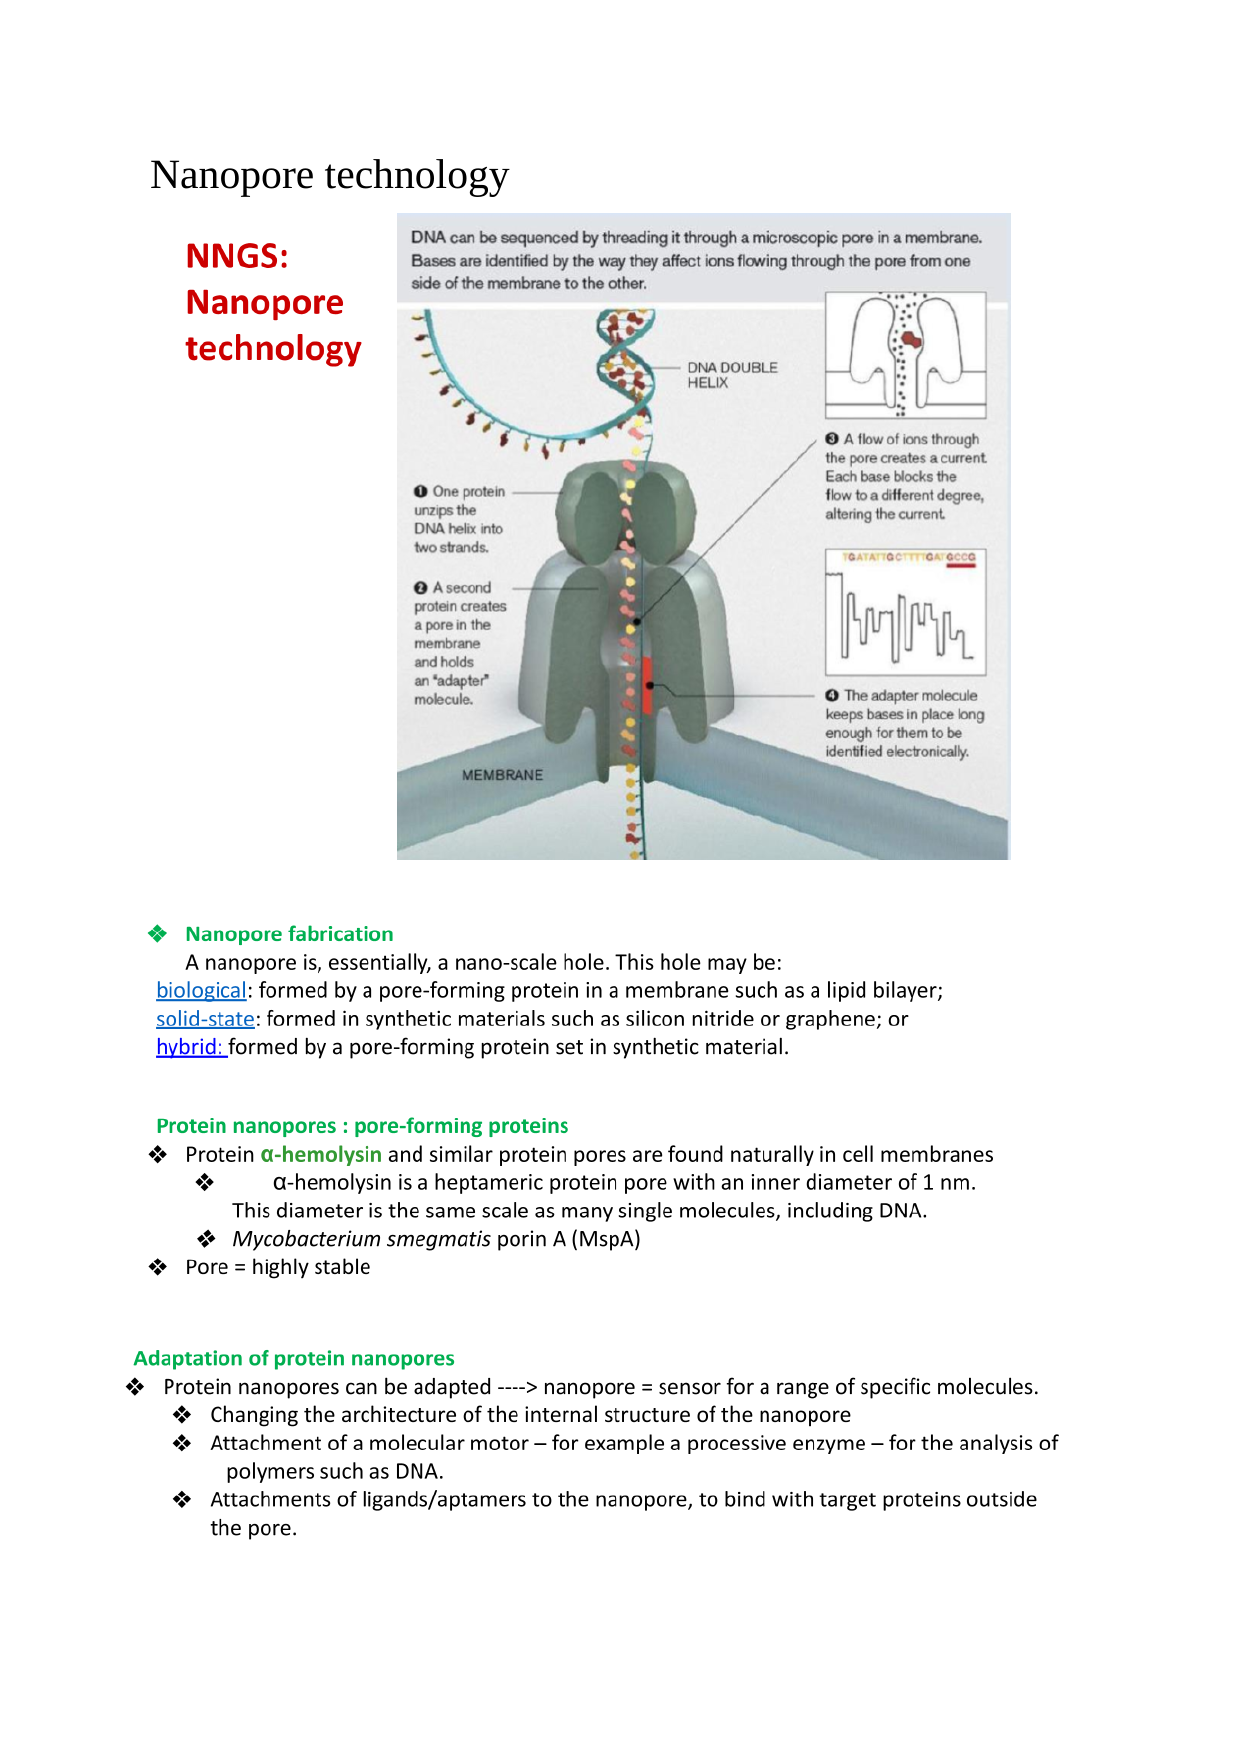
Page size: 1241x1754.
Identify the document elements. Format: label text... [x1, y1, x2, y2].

subtitle Nanopore technology [150, 150, 1090, 198]
picture [150, 213, 1014, 860]
picture [120, 885, 1061, 1590]
